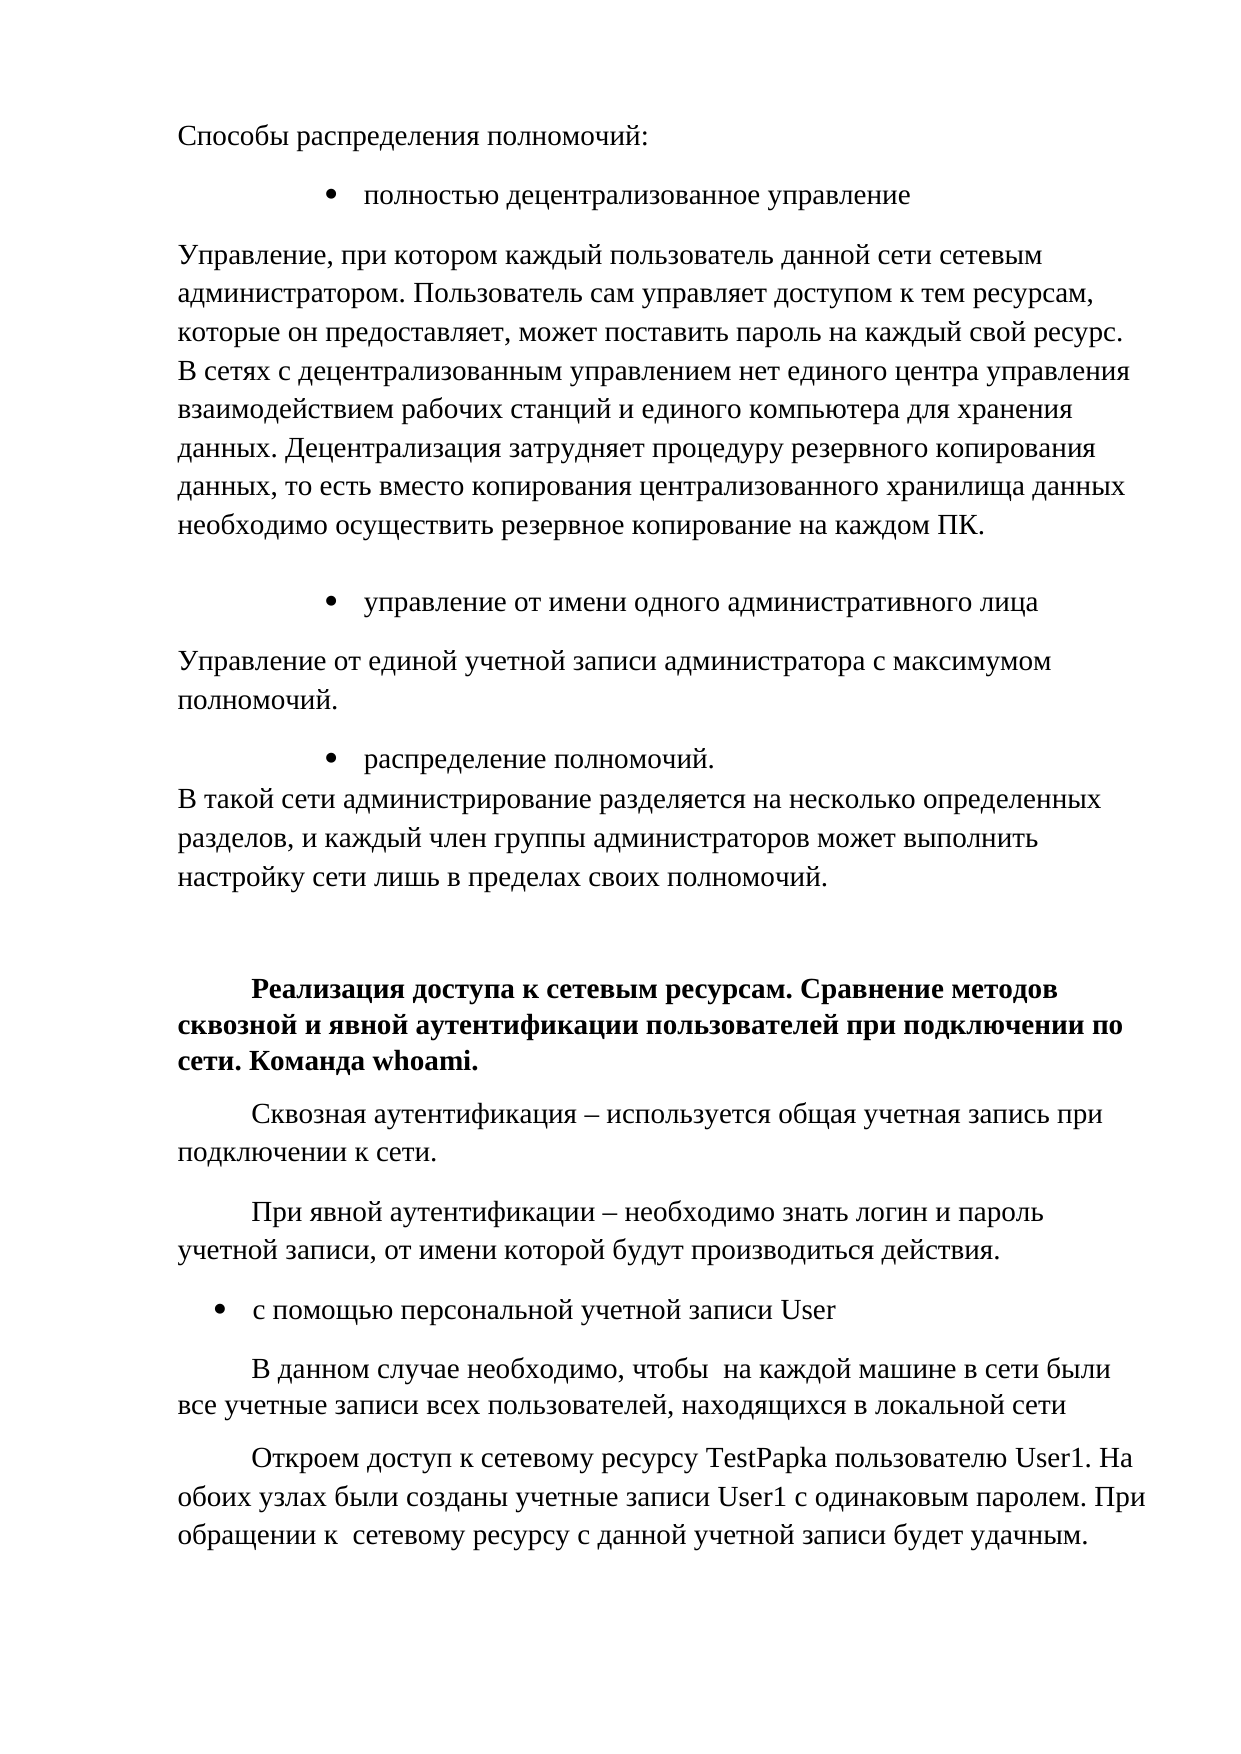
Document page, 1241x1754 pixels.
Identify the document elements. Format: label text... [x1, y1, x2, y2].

text Способы распределения полномочий: [177, 118, 1152, 152]
text Откроем доступ к сетевому ресурсу TestPapka пользователю User1. На обоих узлах были созданы учетные записи User1 с одинаковым паролем. При обращении к сетевому ресурсу с данной учетной записи будет удачным. [177, 1440, 1152, 1551]
text Управление от единой учетной записи администратора с максимумом полномочий. [177, 643, 1152, 715]
text В данном случае необходимо, чтобы на каждой машине в сети были все учетные записи всех пользователей, находящихся в локальной сети [177, 1351, 1152, 1421]
list распределение полномочий. [326, 741, 1152, 775]
text Реализация доступа к сетевым ресурсам. Сравнение методов сквозной и явной аутентификации пользователей при подключении по сети. Команда whoami. [177, 971, 1152, 1077]
text В сетях с децентрализованным управлением нет единого центра управления взаимодействием рабочих станций и единого компьютера для хранения данных. Децентрализация затрудняет процедуру резервного копирования данных, то есть вместо копирования централизованного хранилища данных необходимо осуществить резервное копирование на каждом ПК. [177, 353, 1152, 540]
text При явной аутентификации – необходимо знать логин и пароль учетной записи, от имени которой будут производиться действия. [177, 1194, 1152, 1266]
list полностью децентрализованное управление [326, 177, 1152, 211]
list управление от имени одного административного лица [326, 584, 1152, 617]
list с помощью персональной учетной записи User [215, 1292, 1152, 1325]
text В такой сети администрирование разделяется на несколько определенных разделов, и каждый член группы администраторов может выполнить настройку сети лишь в пределах своих полномочий. [177, 782, 1152, 892]
text Сквозная аутентификация – используется общая учетная запись при подключении к сети. [177, 1096, 1152, 1168]
text Управление, при котором каждый пользователь данной сети сетевым администратором. Пользователь сам управляет доступом к тем ресурсам, которые он предоставляет, может поставить пароль на каждый свой ресурс. [177, 237, 1152, 348]
